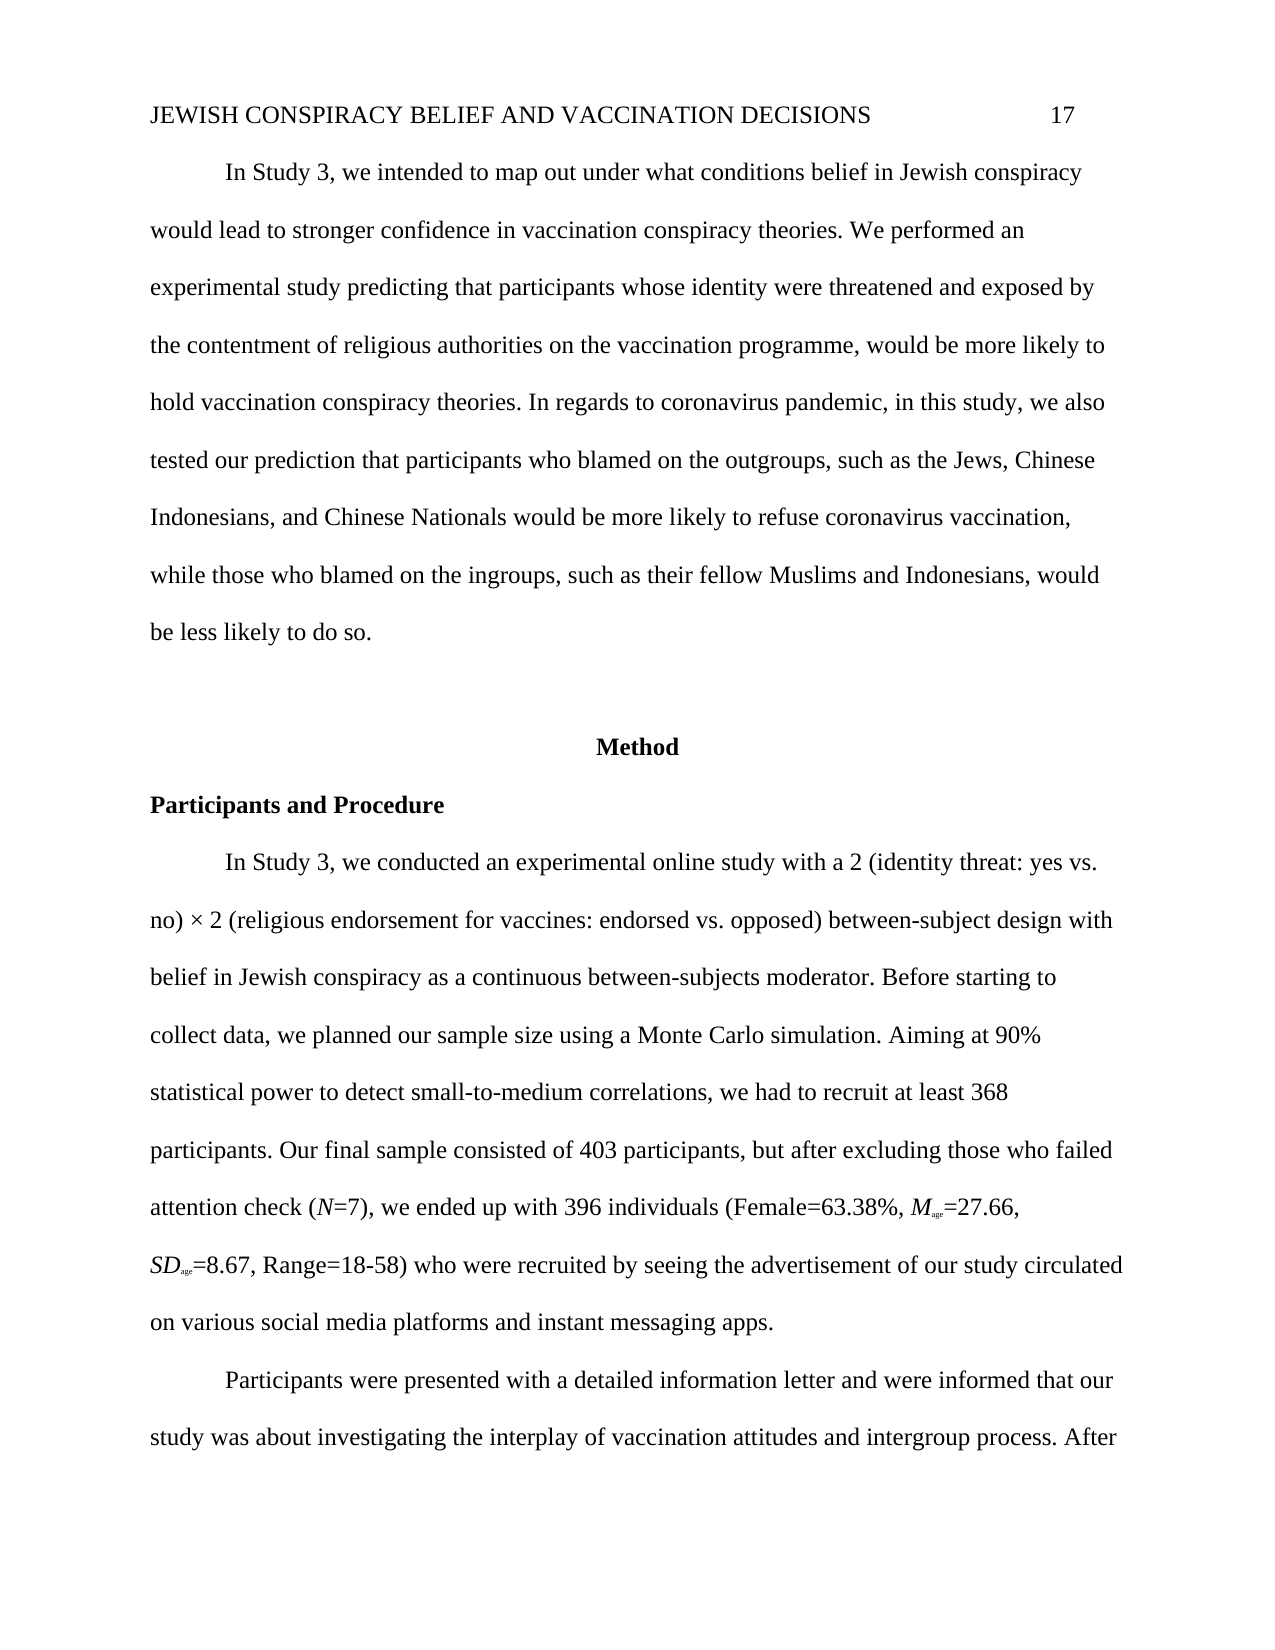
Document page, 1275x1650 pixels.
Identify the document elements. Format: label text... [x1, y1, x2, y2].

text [150, 1365, 1125, 1451]
text In Study 3, we conducted an experimental online study with a 2 (identity threat: yes vs. no) × 2 (religious endorsement for vaccines: endorsed vs. opposed) between-subject design with belief in Jewish conspiracy as a continuous between-subjects moderator. Before starting to collect data, we planned our sample size using a Monte Carlo simulation. Aiming at 90% statistical power to detect small-to-medium correlations, we had to recruit at least 368 participants. Our final sample consisted of 403 participants, but after excluding those who failed attention check (N=7), we ended up with 396 individuals (Female=63.38%, Mage=27.66, SDage=8.67, Range=18-58) who were recruited by seeing the advertisement of our study circulated on various social media platforms and instant messaging apps. [150, 847, 1125, 1336]
subtitle Participants and Procedure [150, 790, 1125, 819]
subtitle Method [150, 732, 1125, 761]
text In Study 3, we intended to map out under what conditions belief in Jewish conspiracy would lead to stronger confidence in vaccination conspiracy theories. We performed an experimental study predicting that participants whose identity were threatened and exposed by the contentment of religious authorities on the vaccination programme, would be more likely to hold vaccination conspiracy theories. In regards to coronavirus pandemic, in this study, we also tested our prediction that participants who blamed on the outgroups, such as the Jews, Chinese Indonesians, and Chinese Nationals would be more likely to refuse coronavirus vaccination, while those who blamed on the ingroups, such as their fellow Muslims and Indonesians, would be less likely to do so. [150, 157, 1125, 646]
